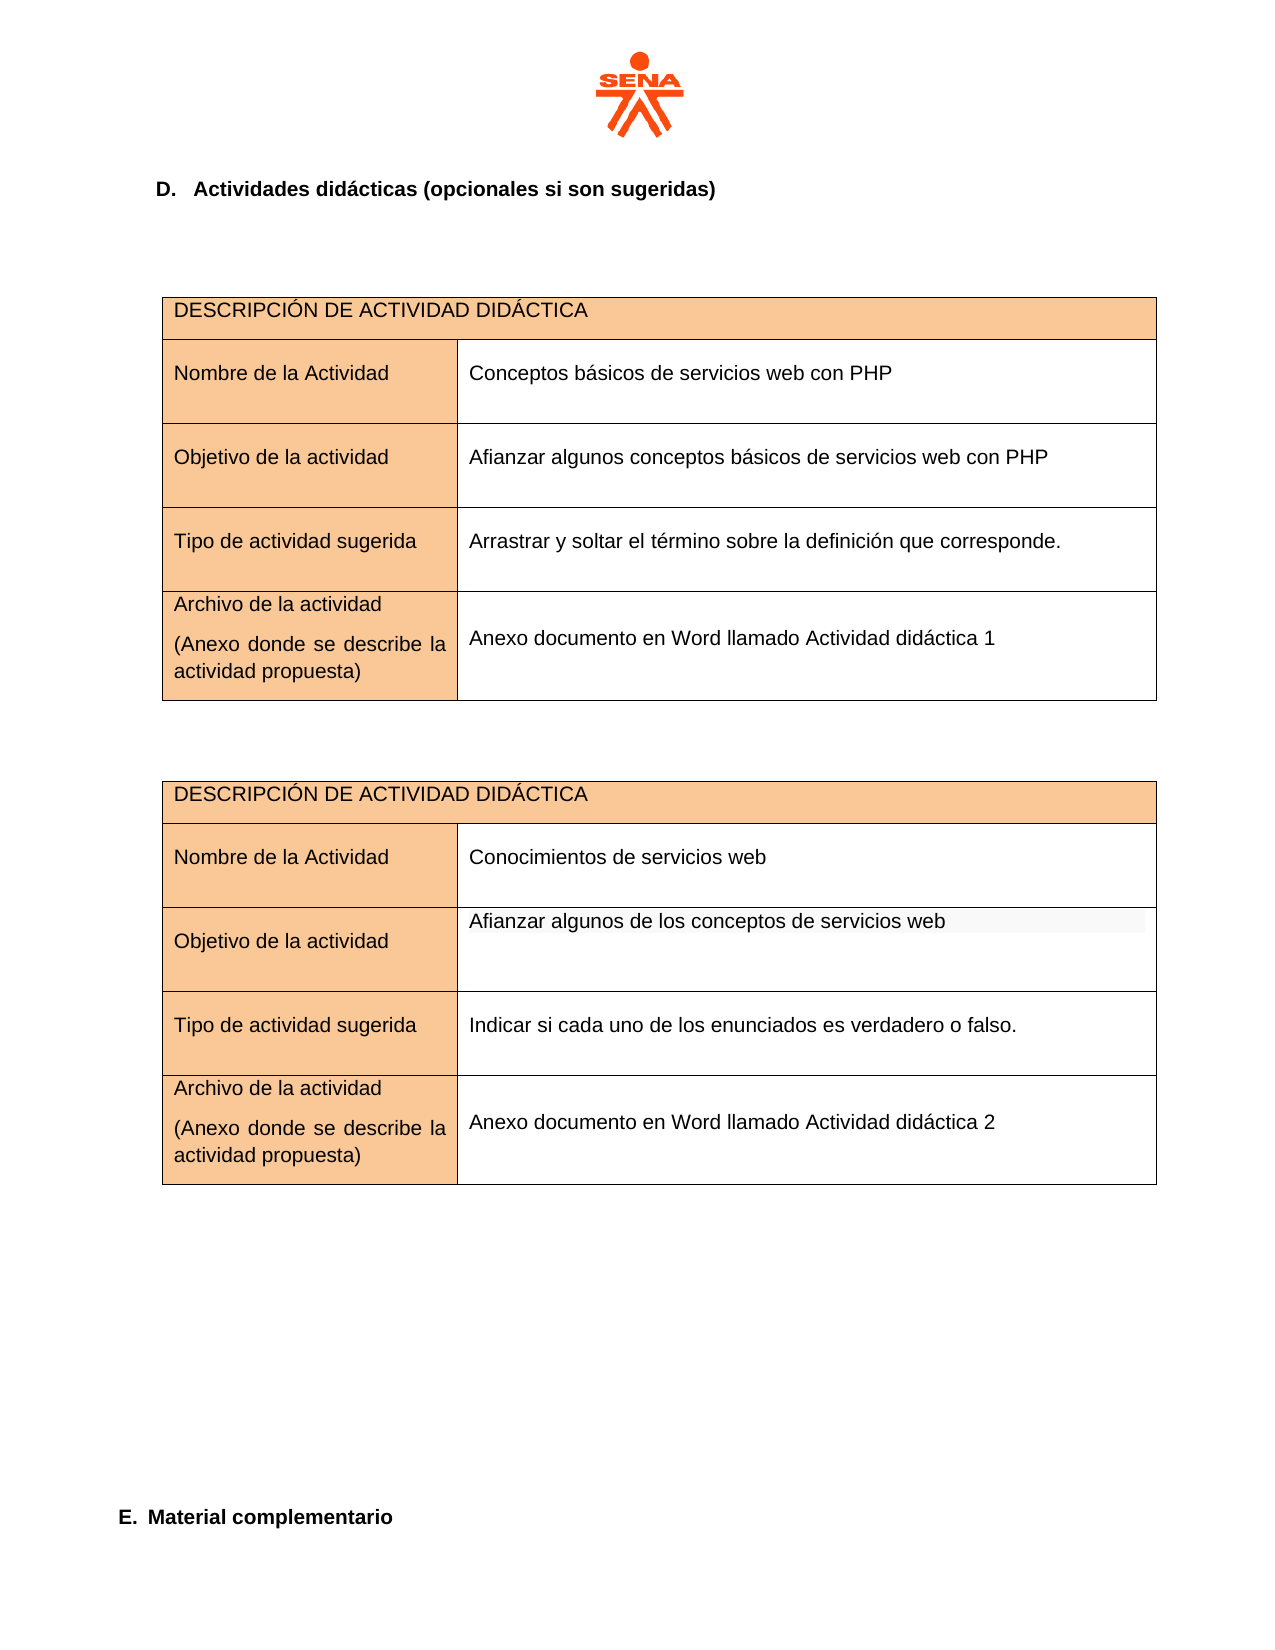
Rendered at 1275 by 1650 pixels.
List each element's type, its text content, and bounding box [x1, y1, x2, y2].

list Material complementario [118, 1505, 1157, 1529]
table_cell Afianzar algunos de los conceptos de servicios web [458, 908, 1156, 991]
list Actividades didácticas (opcionales si son sugeridas) [156, 177, 1157, 201]
table_header DESCRIPCIÓN DE ACTIVIDAD DIDÁCTICA [163, 298, 1156, 339]
picture [585, 48, 690, 142]
table_cell Objetivo de la actividad [163, 908, 457, 991]
table_cell Conocimientos de servicios web [458, 824, 1156, 907]
table_cell Afianzar algunos conceptos básicos de servicios web con PHP [458, 424, 1156, 507]
table_cell Conceptos básicos de servicios web con PHP [458, 340, 1156, 423]
table_cell Anexo documento en Word llamado Actividad didáctica 1 [458, 592, 1156, 700]
table_cell Arrastrar y soltar el término sobre la definición que corresponde. [458, 508, 1156, 591]
table_header DESCRIPCIÓN DE ACTIVIDAD DIDÁCTICA [163, 782, 1156, 823]
table_cell Archivo de la actividad (Anexo donde se describe la actividad propuesta) [163, 1076, 457, 1184]
table_cell Tipo de actividad sugerida [163, 992, 457, 1075]
table_cell Nombre de la Actividad [163, 824, 457, 907]
table_cell Anexo documento en Word llamado Actividad didáctica 2 [458, 1076, 1156, 1184]
table_cell Objetivo de la actividad [163, 424, 457, 507]
table_cell Nombre de la Actividad [163, 340, 457, 423]
table_cell Archivo de la actividad (Anexo donde se describe la actividad propuesta) [163, 592, 457, 700]
table_cell Indicar si cada uno de los enunciados es verdadero o falso. [458, 992, 1156, 1075]
table_cell Tipo de actividad sugerida [163, 508, 457, 591]
